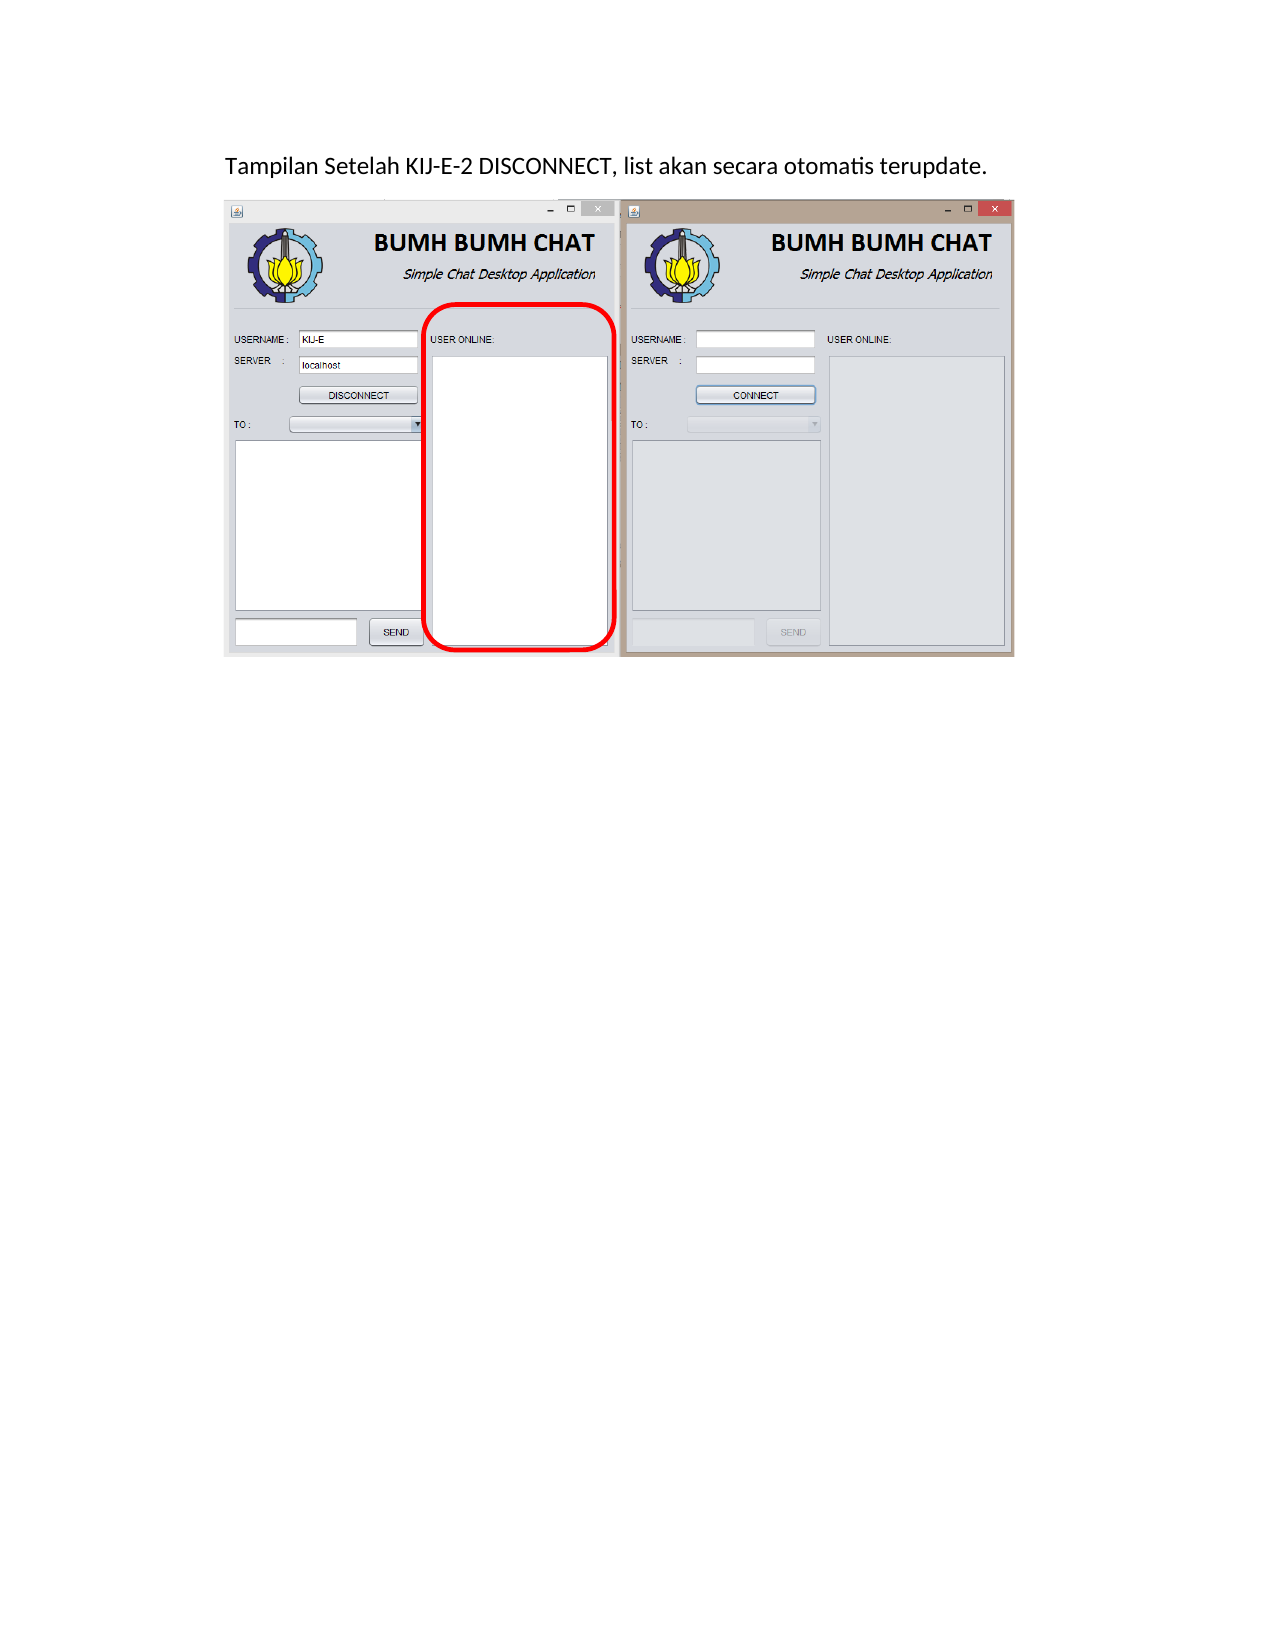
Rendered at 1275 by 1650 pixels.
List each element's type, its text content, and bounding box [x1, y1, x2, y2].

list Tampilan Setelah KIJ-E-2 DISCONNECT, list akan secara otomatis terupdate. [225, 150, 1125, 181]
picture [223, 199, 1015, 657]
